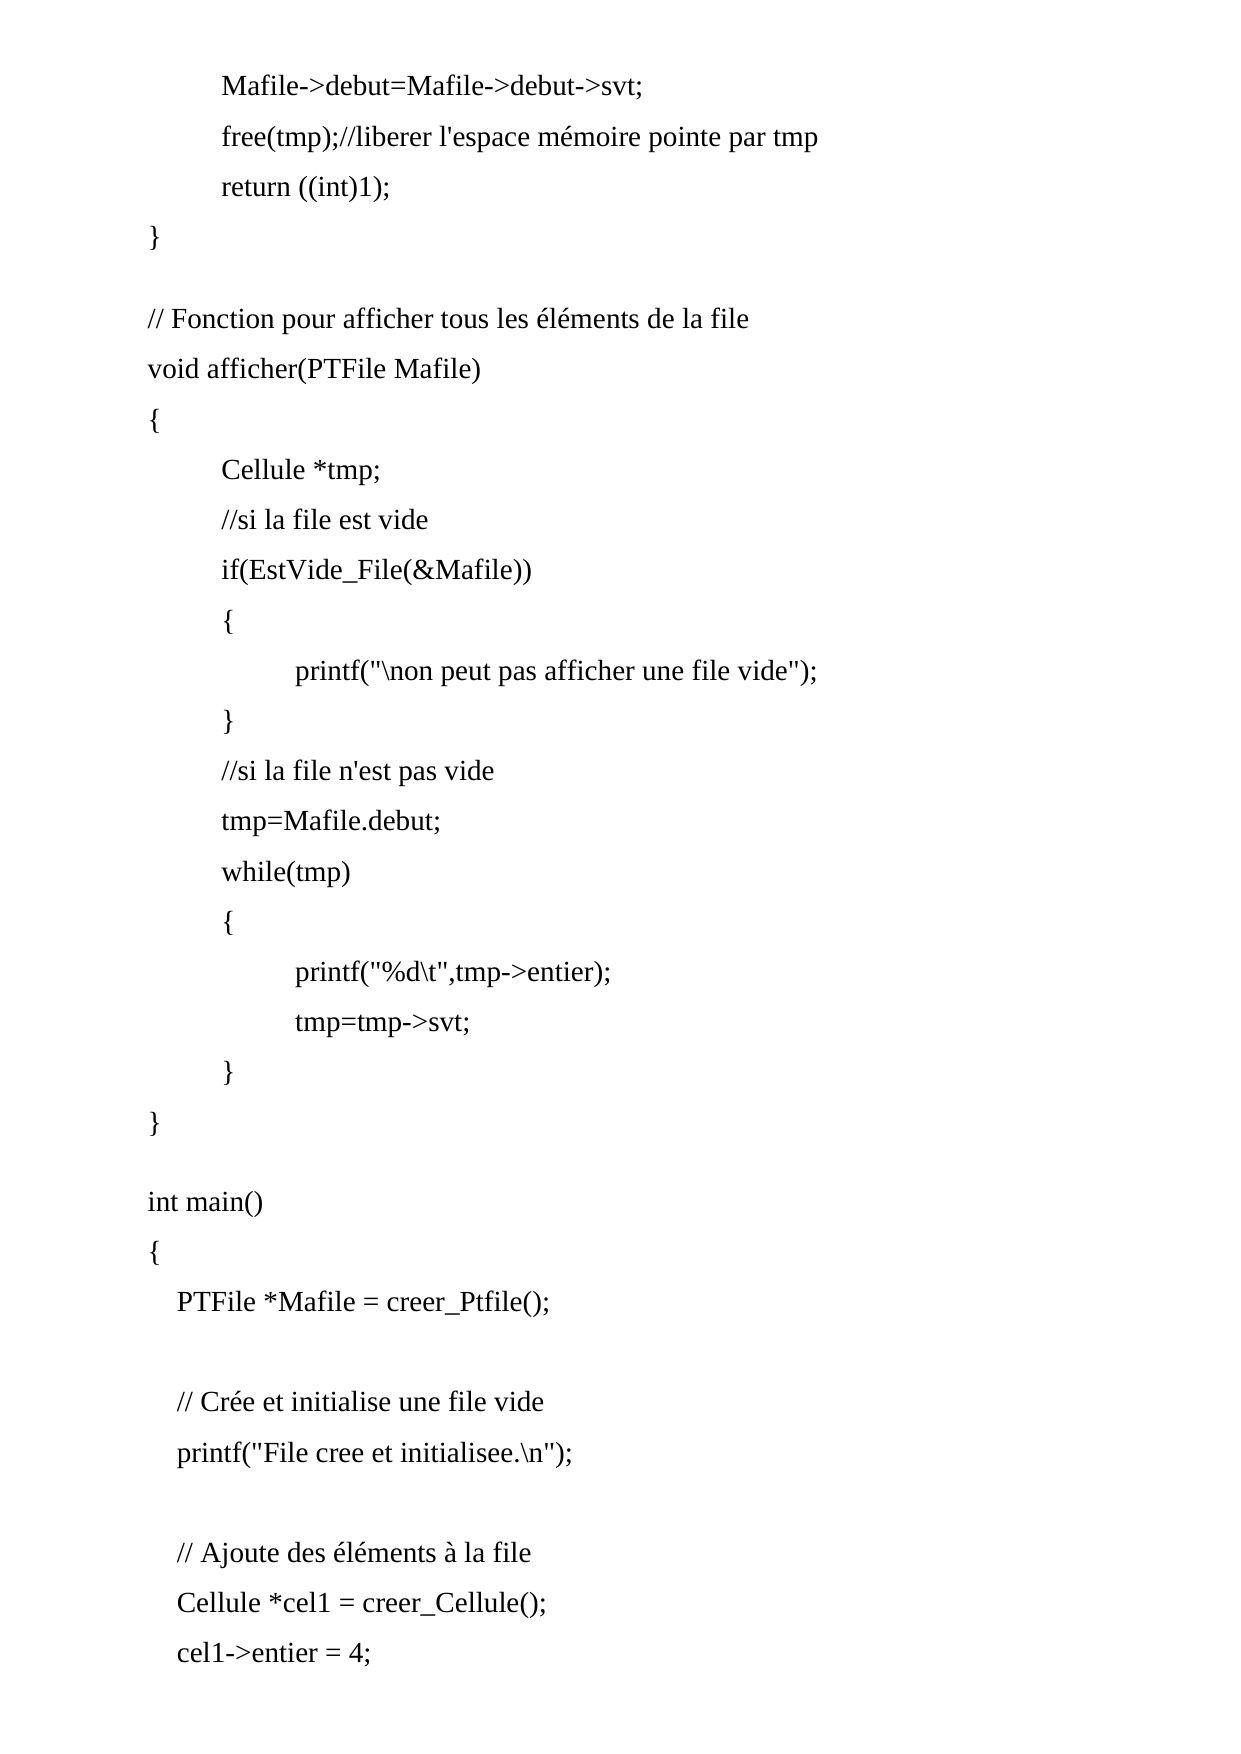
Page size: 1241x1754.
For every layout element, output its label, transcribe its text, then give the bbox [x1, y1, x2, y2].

text //si la file n'est pas vide [147, 753, 1163, 787]
text while(tmp) [147, 854, 1163, 887]
text } [147, 1105, 1163, 1138]
text printf("\non peut pas afficher une file vide"); [147, 653, 1163, 686]
text if(EstVide_File(&Mafile)) [147, 552, 1163, 586]
text } [147, 703, 1163, 737]
text } [147, 219, 1163, 253]
text int main() [147, 1184, 1163, 1217]
text Cellule *cel1 = creer_Cellule(); [147, 1585, 1163, 1619]
text void afficher(PTFile Mafile) [147, 352, 1163, 385]
text { [147, 603, 1163, 636]
text Cellule *tmp; [147, 452, 1163, 486]
text { [147, 904, 1163, 937]
text // Crée et initialise une file vide [147, 1384, 1163, 1418]
text // Ajoute des éléments à la file [147, 1535, 1163, 1569]
text free(tmp);//liberer l'espace mémoire pointe par tmp [147, 119, 1163, 152]
text cel1->entier = 4; [147, 1636, 1163, 1669]
text printf("%d\t",tmp->entier); [147, 954, 1163, 988]
text //si la file est vide [147, 502, 1163, 536]
text Mafile->debut=Mafile->debut->svt; [147, 68, 1163, 102]
text // Fonction pour afficher tous les éléments de la file [147, 301, 1163, 335]
text PTFile *Mafile = creer_Ptfile(); [147, 1284, 1163, 1318]
text tmp=tmp->svt; [147, 1004, 1163, 1038]
text { [147, 402, 1163, 435]
text { [147, 1234, 1163, 1267]
text printf("File cree et initialisee.\n"); [147, 1435, 1163, 1468]
text tmp=Mafile.debut; [147, 803, 1163, 837]
text } [147, 1054, 1163, 1088]
text return ((int)1); [147, 169, 1163, 202]
